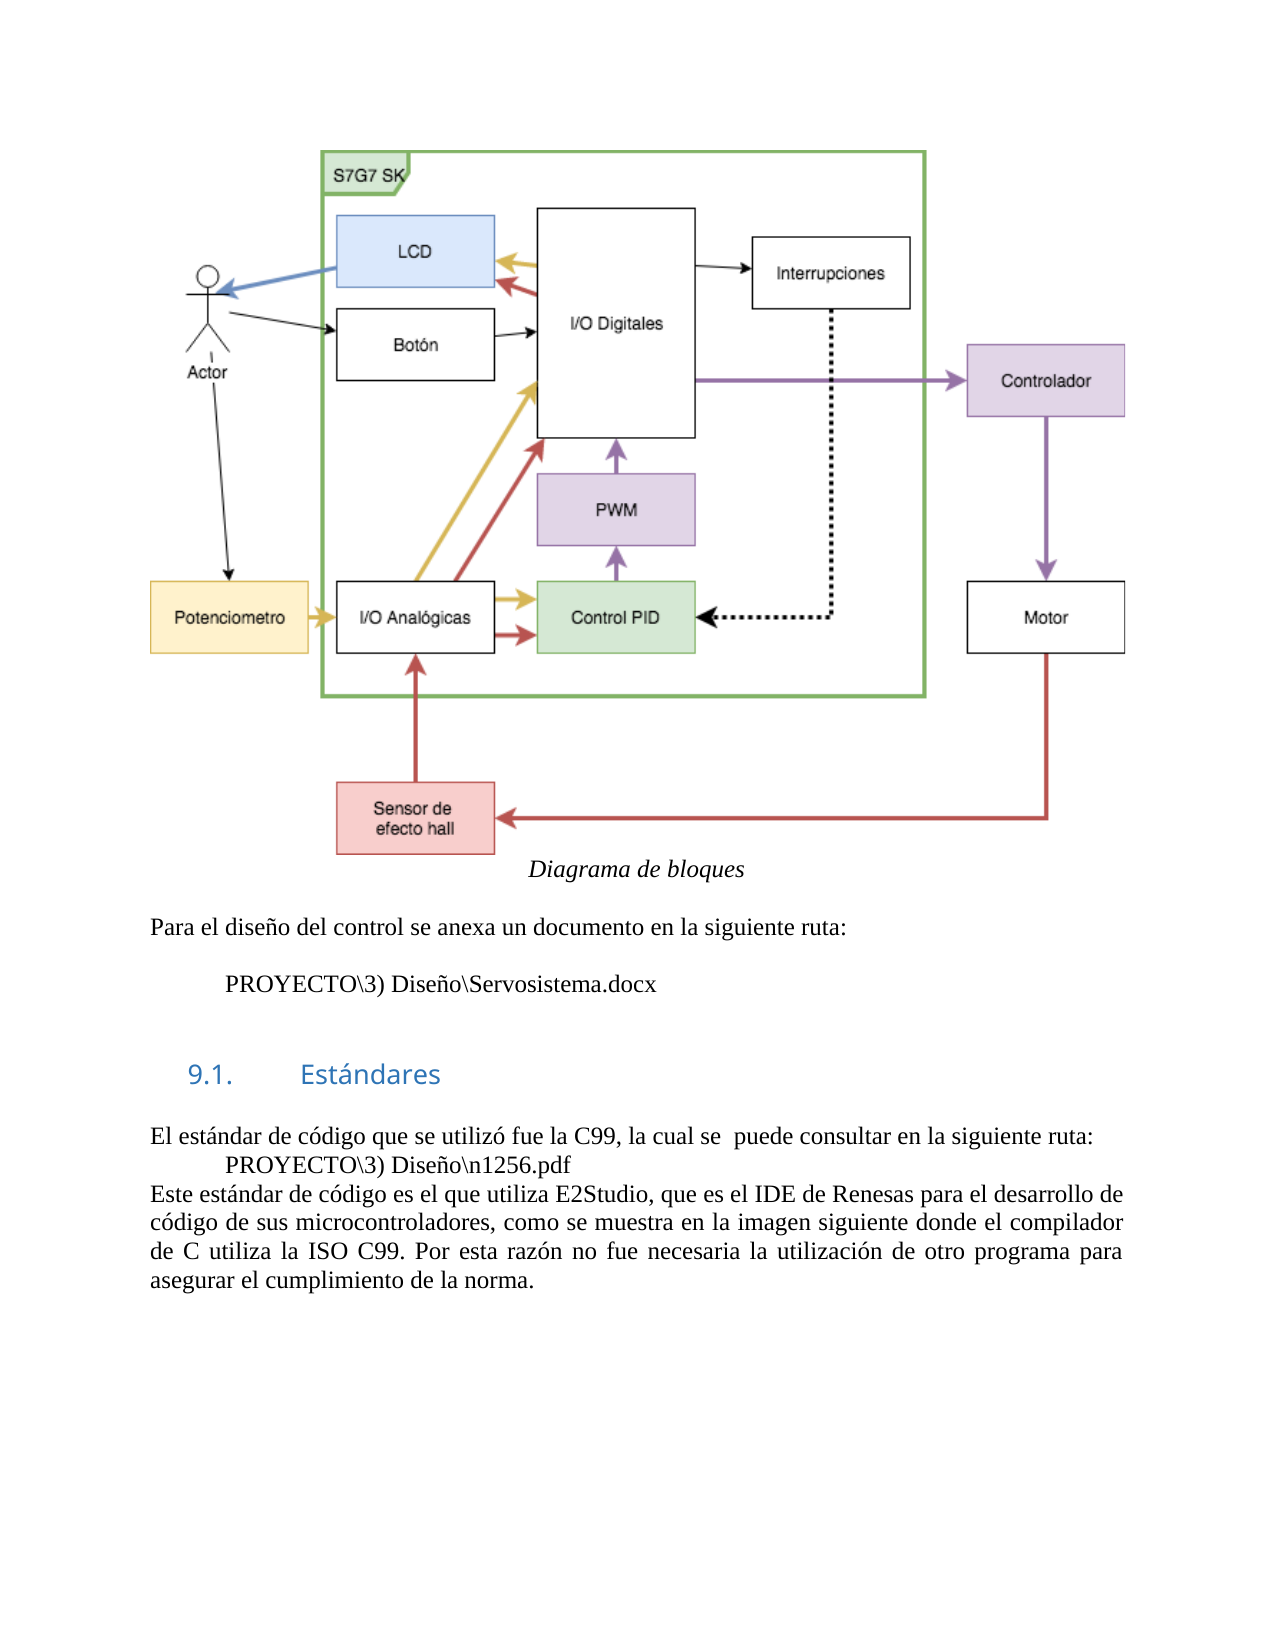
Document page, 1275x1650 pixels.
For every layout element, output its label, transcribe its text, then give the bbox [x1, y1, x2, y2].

text PROYECTO\3) Diseño\n1256.pdf [150, 1150, 1125, 1179]
subtitle Estándares [187, 1056, 1125, 1092]
text Este estándar de código es el que utiliza E2Studio, que es el IDE de Renesas para el desarrollo de código de sus microcontroladores, como se muestra en la imagen siguiente donde el compilador de C utiliza la ISO C99. Por esta razón no fue necesaria la utilización de otro programa para asegurar el cumplimiento de la norma. [150, 1179, 1125, 1294]
picture [150, 150, 1125, 855]
text El estándar de código que se utilizó fue la C99, la cual se puede consultar en la siguiente ruta: [150, 1121, 1125, 1150]
text Diagrama de bloques [150, 855, 1125, 883]
text PROYECTO\3) Diseño\Servosistema.docx [150, 969, 1125, 998]
text Para el diseño del control se anexa un documento en la siguiente ruta: [150, 912, 1125, 941]
